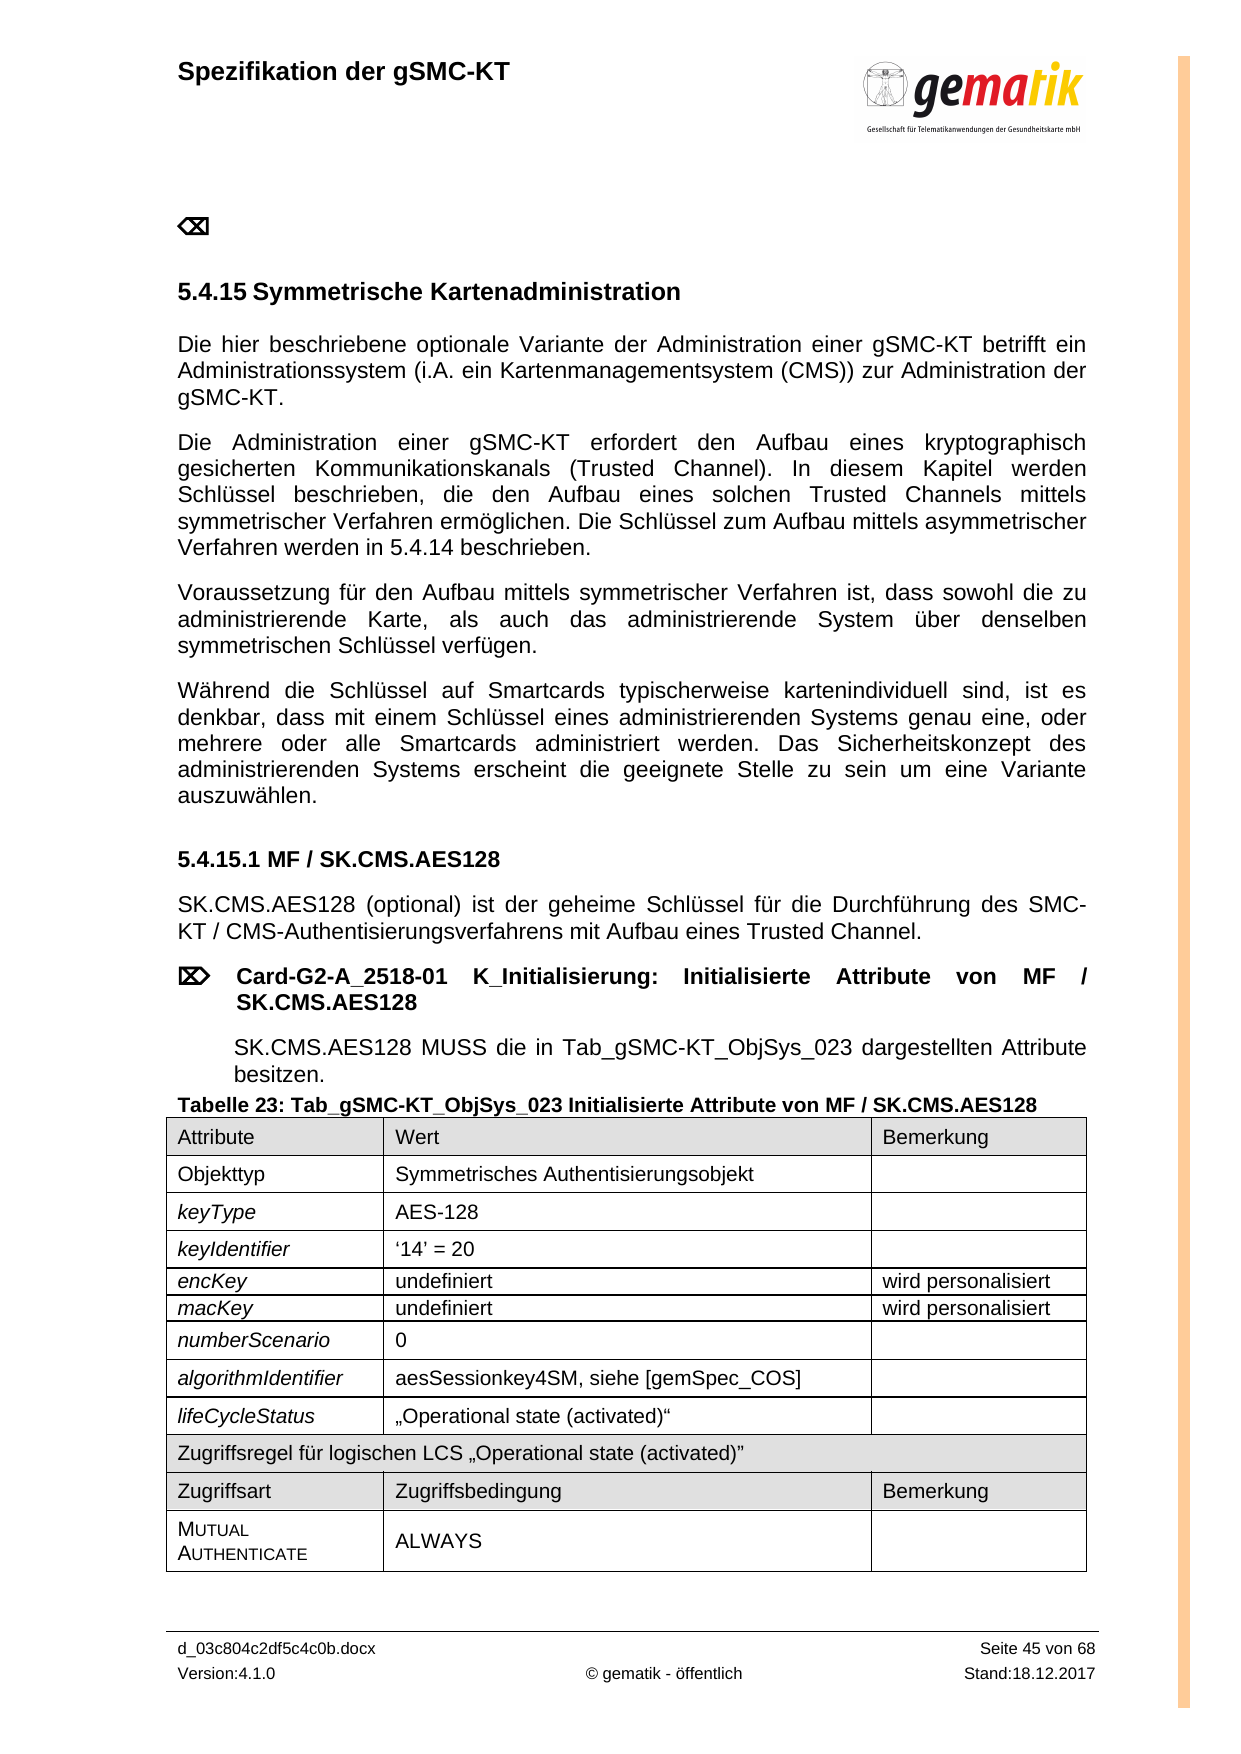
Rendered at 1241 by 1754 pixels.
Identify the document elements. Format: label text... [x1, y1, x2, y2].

table_cell AES-128 [384, 1193, 871, 1230]
table_cell Zugriffsbedingung [384, 1473, 871, 1509]
table_cell undefiniert [384, 1296, 871, 1320]
table_cell wird personalisiert [872, 1269, 1086, 1294]
picture [854, 56, 1086, 143]
table_cell Mutual Authenticate [167, 1511, 383, 1571]
text Die Administration einer gSMC-KT erfordert den Aufbau eines kryptographisch gesicherten Kommunikationskanals (Trusted Channel). In diesem Kapitel werden Schlüssel beschrieben, die den Aufbau eines solchen Trusted Channels mittels symmetrischer Verfahren ermöglichen. Die Schlüssel zum Aufbau mittels asymmetrischer Verfahren werden in 5.4.14 beschrieben. [177, 429, 1087, 561]
table_cell Zugriffsart [167, 1473, 383, 1509]
text Voraussetzung für den Aufbau mittels symmetrischer Verfahren ist, dass sowohl die zu administrierende Karte, als auch das administrierende System über denselben symmetrischen Schlüssel verfügen. [177, 579, 1087, 658]
table_cell algorithmIdentifier [167, 1360, 383, 1396]
text Während die Schlüssel auf Smartcards typischerweise kartenindividuell sind, ist es denkbar, dass mit einem Schlüssel eines administrierenden Systems genau eine, oder mehrere oder alle Smartcards administriert werden. Das Sicherheitskonzept des administrierenden Systems erscheint die geeignete Stelle zu sein um eine Variante auszuwählen. [177, 677, 1087, 809]
table_cell aesSessionkey4SM, siehe [gemSpec_COS] [384, 1360, 871, 1396]
table_cell Zugriffsregel für logischen LCS „Operational state (activated)” [167, 1435, 1086, 1471]
table_header Wert [384, 1118, 871, 1155]
text Card-G2-A_2518-01 K_Initialisierung: Initialisierte Attribute von MF / SK.CMS.AES128 [177, 963, 1087, 1016]
table_cell [872, 1511, 1086, 1571]
table_cell [872, 1322, 1086, 1358]
table_cell Symmetrisches Authentisierungsobjekt [384, 1156, 871, 1192]
table_cell „Operational state (activated)“ [384, 1398, 871, 1434]
subtitle Symmetrische Kartenadministration [177, 277, 1087, 306]
table_cell ‘14’ = 20 [384, 1231, 871, 1267]
table_cell [872, 1231, 1086, 1267]
text SK.CMS.AES128 MUSS die in Tab_gSMC-KT_ObjSys_023 dargestellten Attribute besitzen. [233, 1034, 1087, 1087]
table_cell [872, 1156, 1086, 1192]
table_cell macKey [167, 1296, 383, 1320]
table_cell undefiniert [384, 1269, 871, 1294]
subtitle MF / SK.CMS.AES128 [177, 846, 1087, 873]
table_cell keyType [167, 1193, 383, 1230]
table_cell [872, 1360, 1086, 1396]
table_cell lifeCycleStatus [167, 1398, 383, 1434]
table_cell numberScenario [167, 1322, 383, 1358]
table_cell Bemerkung [872, 1473, 1086, 1509]
table_cell Objekttyp [167, 1156, 383, 1192]
table_cell [872, 1398, 1086, 1434]
table_header Bemerkung [872, 1118, 1086, 1155]
text SK.CMS.AES128 (optional) ist der geheime Schlüssel für die Durchführung des SMC-KT / CMS-Authentisierungsverfahrens mit Aufbau eines Trusted Channel. [177, 891, 1087, 944]
table_cell encKey [167, 1269, 383, 1294]
table_cell wird personalisiert [872, 1296, 1086, 1320]
text Tabelle 23: Tab_gSMC-KT_ObjSys_023 Initialisierte Attribute von MF / SK.CMS.AES128 [177, 1093, 1087, 1117]
text Die hier beschriebene optionale Variante der Administration einer gSMC-KT betrifft ein Administrationssystem (i.A. ein Kartenmanagementsystem (CMS)) zur Administration der gSMC-KT. [177, 331, 1087, 410]
table_header Attribute [167, 1118, 383, 1155]
table_cell [872, 1193, 1086, 1230]
table_cell ALWAYS [384, 1511, 871, 1571]
table_cell 0 [384, 1322, 871, 1358]
table_cell keyIdentifier [167, 1231, 383, 1267]
